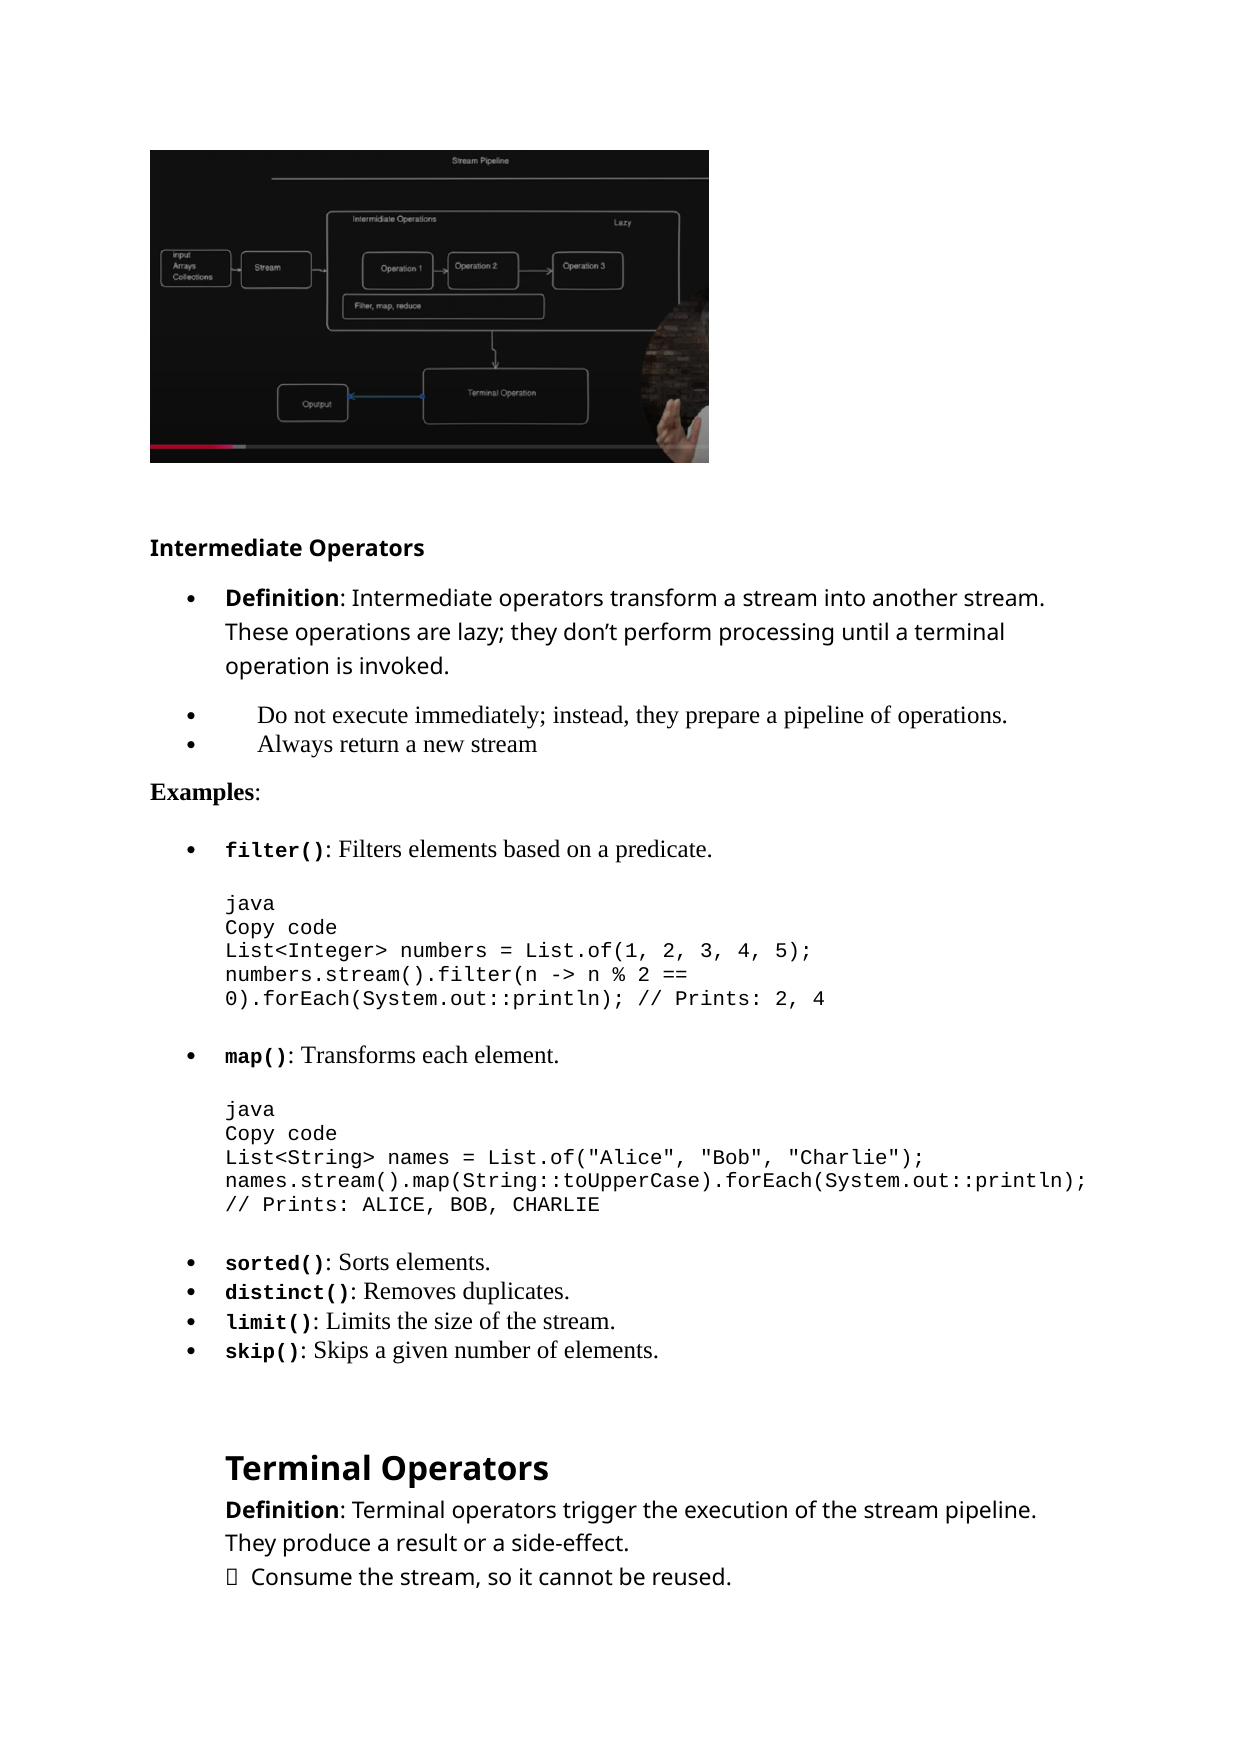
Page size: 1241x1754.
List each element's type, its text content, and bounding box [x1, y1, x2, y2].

list filter(): Filters elements based on a predicate. [187, 834, 1090, 864]
list distinct(): Removes duplicates. [187, 1276, 1090, 1306]
text java [225, 1099, 1090, 1123]
list map(): Transforms each element. [187, 1041, 1090, 1070]
list  Do not execute immediately; instead, they prepare a pipeline of operations. [187, 700, 1090, 729]
list Definition: Intermediate operators transform a stream into another stream. These operations are lazy; they don’t perform processing until a terminal operation is invoked. [187, 582, 1090, 681]
list  Always return a new stream [187, 729, 1090, 758]
text Copy code [225, 1123, 1090, 1147]
list skip(): Skips a given number of elements. [187, 1336, 1090, 1365]
list limit(): Limits the size of the stream. [187, 1306, 1090, 1336]
list Terminal Operators [225, 1445, 1090, 1490]
text List<Integer> numbers = List.of(1, 2, 3, 4, 5); [225, 941, 1090, 964]
text List<String> names = List.of("Alice", "Bob", "Charlie"); [225, 1147, 1090, 1170]
text names.stream().map(String::toUpperCase).forEach(System.out::println); // Prints: ALICE, BOB, CHARLIE [225, 1170, 1090, 1218]
text Examples: [150, 777, 1090, 805]
text numbers.stream().filter(n -> n % 2 == 0).forEach(System.out::println); // Prints: 2, 4 [225, 964, 1090, 1011]
list Definition: Terminal operators trigger the execution of the stream pipeline. They produce a result or a side-effect. [225, 1494, 1090, 1559]
list  Consume the stream, so it cannot be reused. [225, 1561, 1090, 1592]
picture [150, 150, 709, 463]
list sorted(): Sorts elements. [187, 1247, 1090, 1276]
text java [225, 893, 1090, 917]
text Copy code [225, 917, 1090, 941]
text Intermediate Operators [150, 532, 1090, 563]
